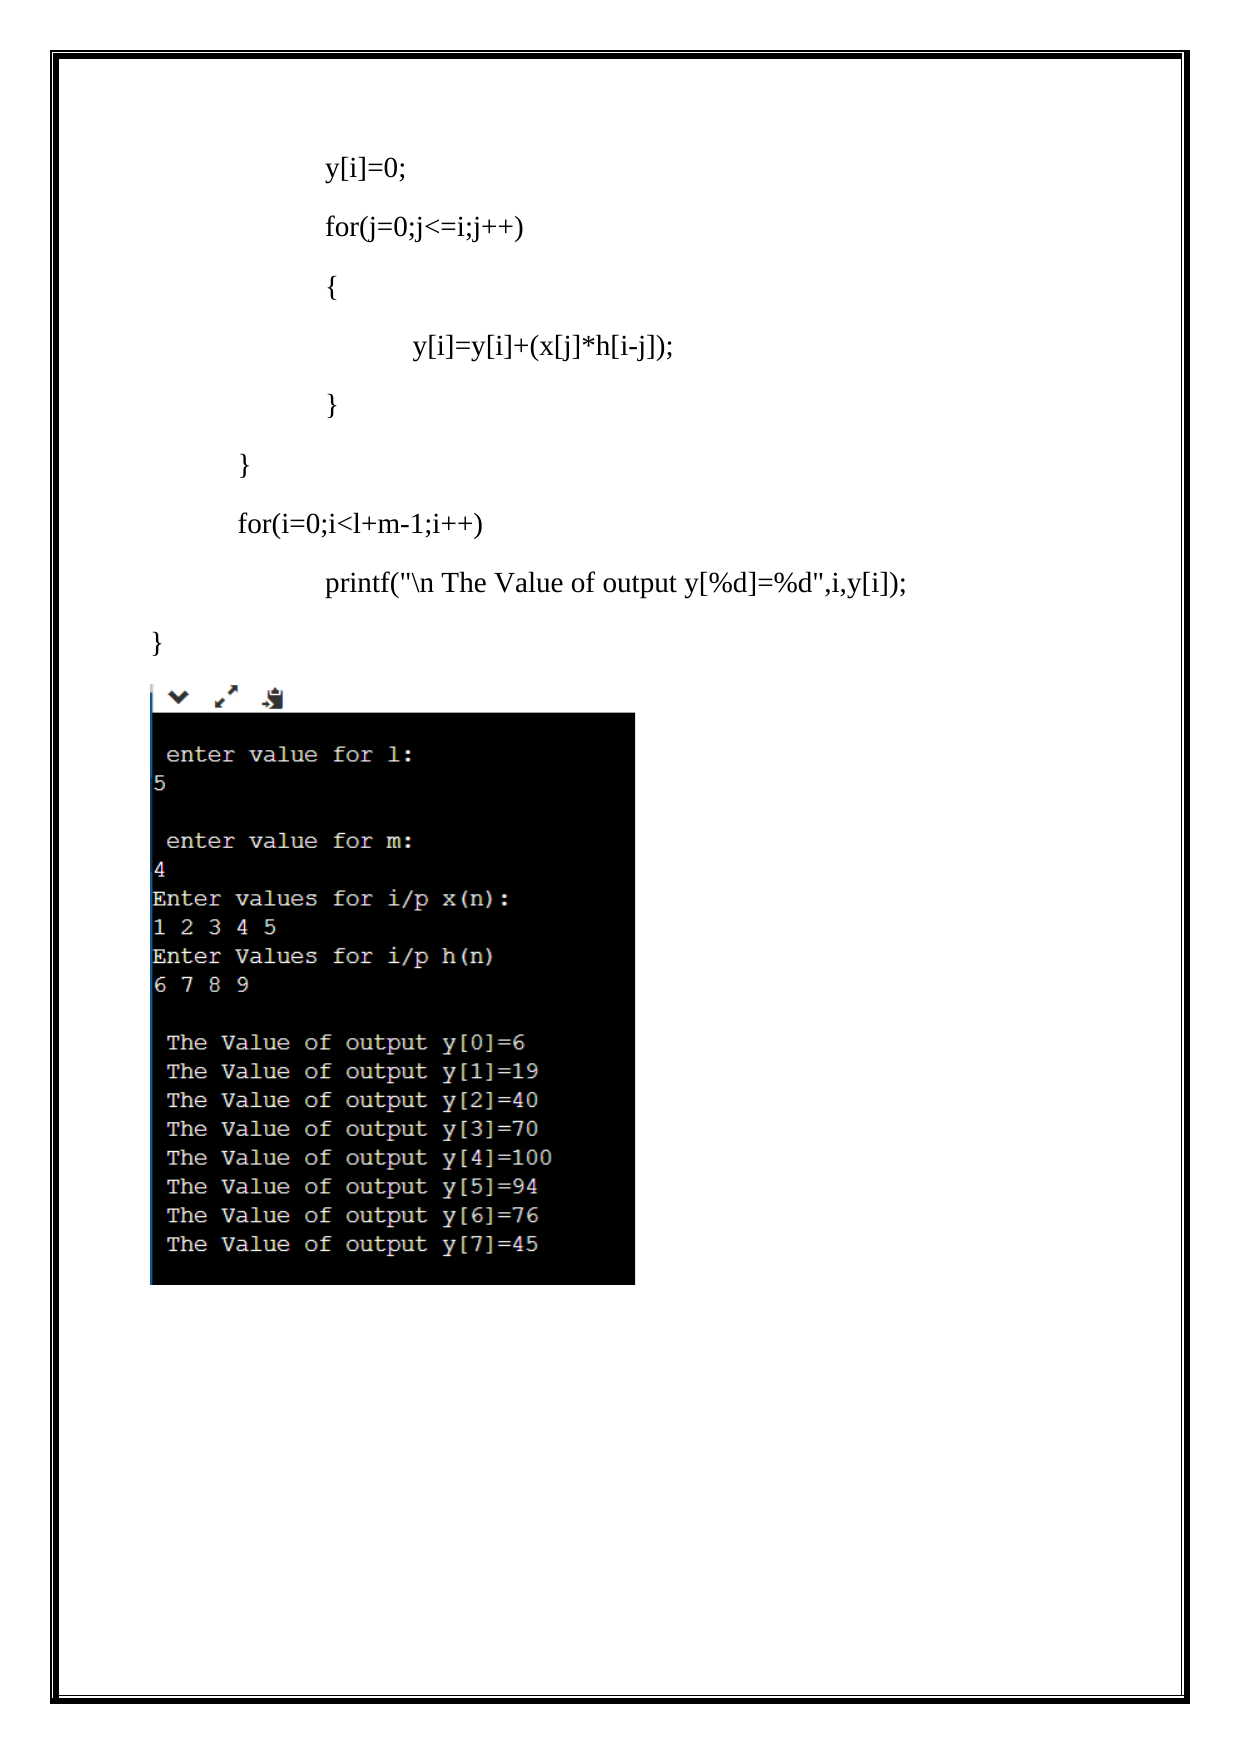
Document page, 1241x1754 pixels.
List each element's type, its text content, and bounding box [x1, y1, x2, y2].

text for(i=0;i<l+m-1;i++) [150, 506, 1090, 540]
text for(j=0;j<=i;j++) [150, 209, 1090, 243]
text } [150, 625, 1090, 658]
picture [150, 684, 636, 1285]
text printf("\n The Value of output y[%d]=%d",i,y[i]); [150, 566, 1090, 599]
text y[i]=0; [150, 150, 1090, 183]
text } [150, 387, 1090, 421]
text y[i]=y[i]+(x[j]*h[i-j]); [150, 328, 1090, 362]
text { [150, 269, 1090, 302]
text } [150, 447, 1090, 480]
